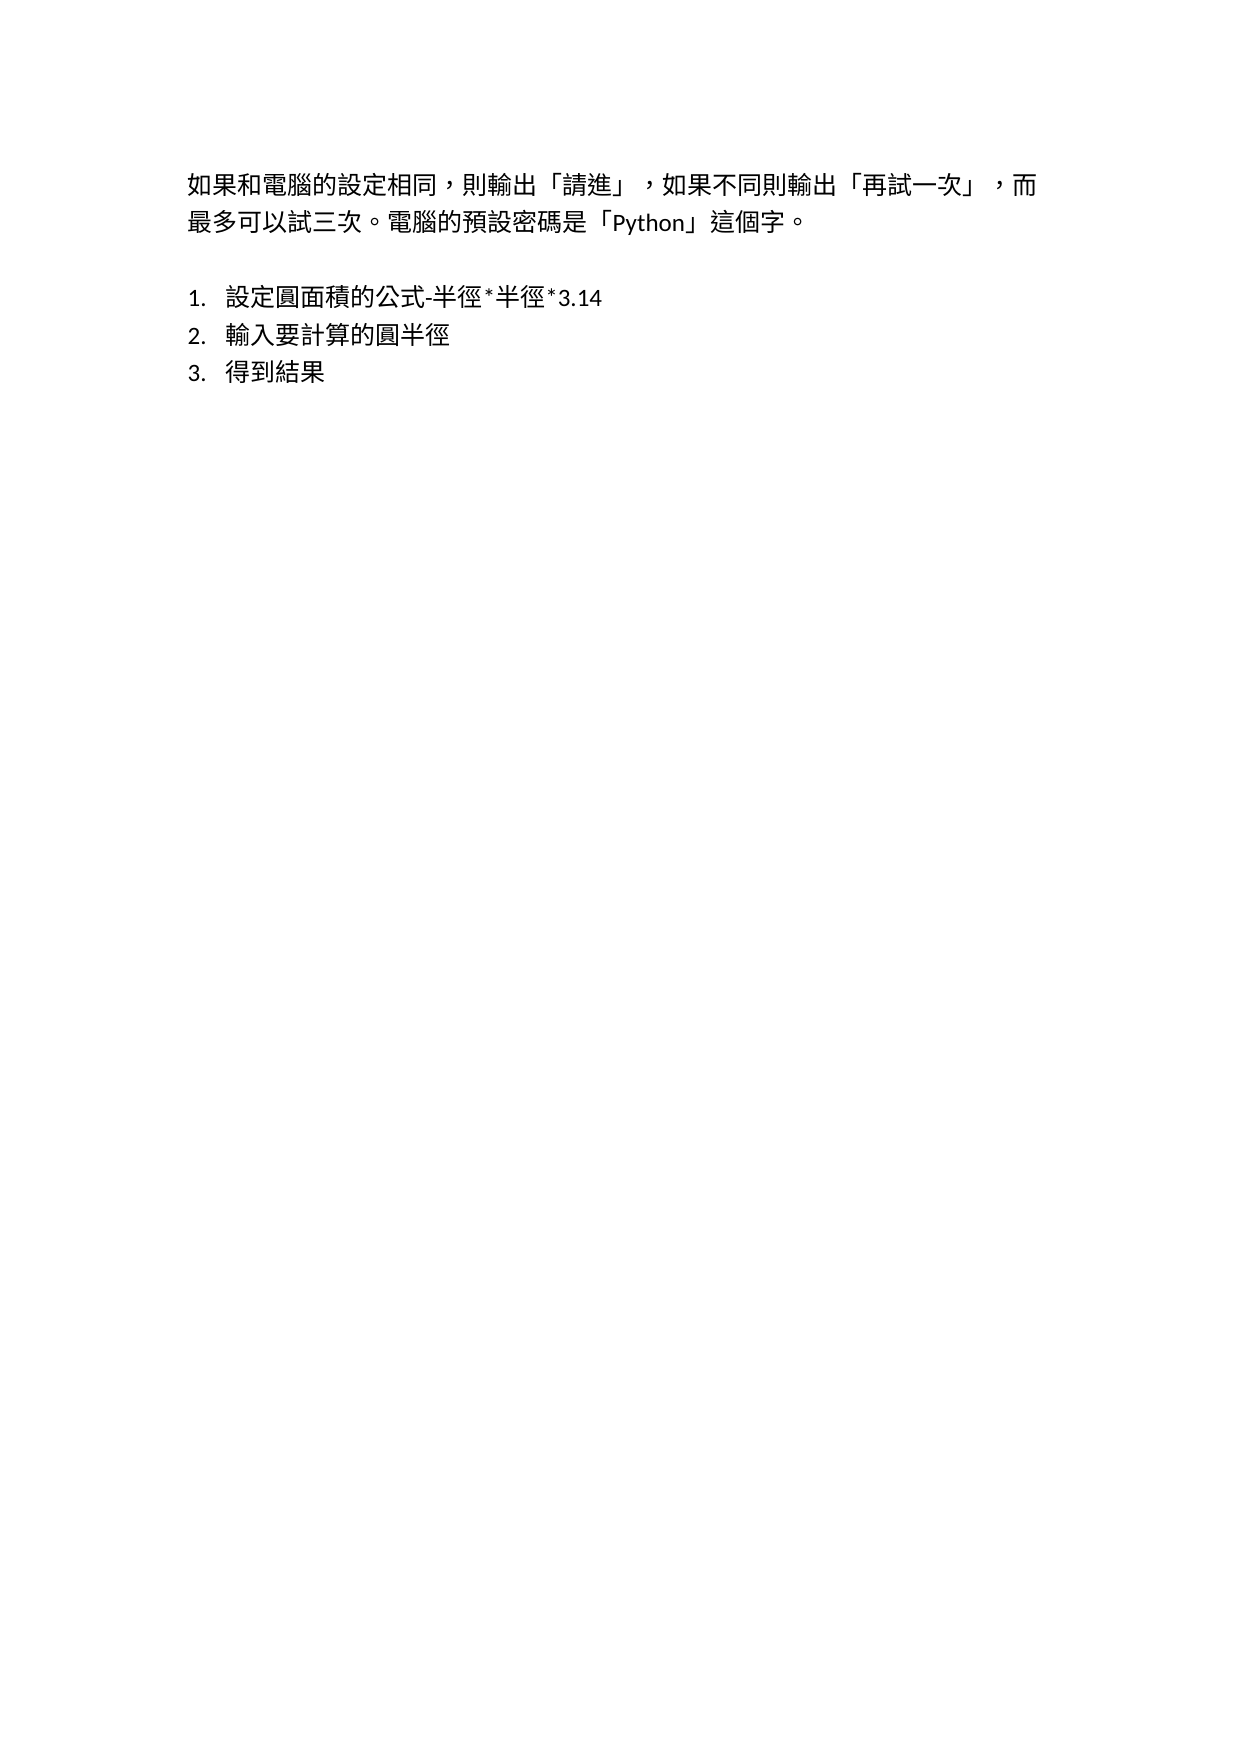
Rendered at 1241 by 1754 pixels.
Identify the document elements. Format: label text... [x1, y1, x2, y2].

text 如果和電腦的設定相同，則輸出「請進」，如果不同則輸出「再試一次」，而最多可以試三次。電腦的預設密碼是「Python」這個字。 [187, 164, 1053, 239]
list 輸入要計算的圓半徑 [187, 314, 1053, 352]
list 得到結果 [187, 352, 1053, 389]
list 設定圓面積的公式-半徑*半徑*3.14 [187, 277, 1053, 314]
